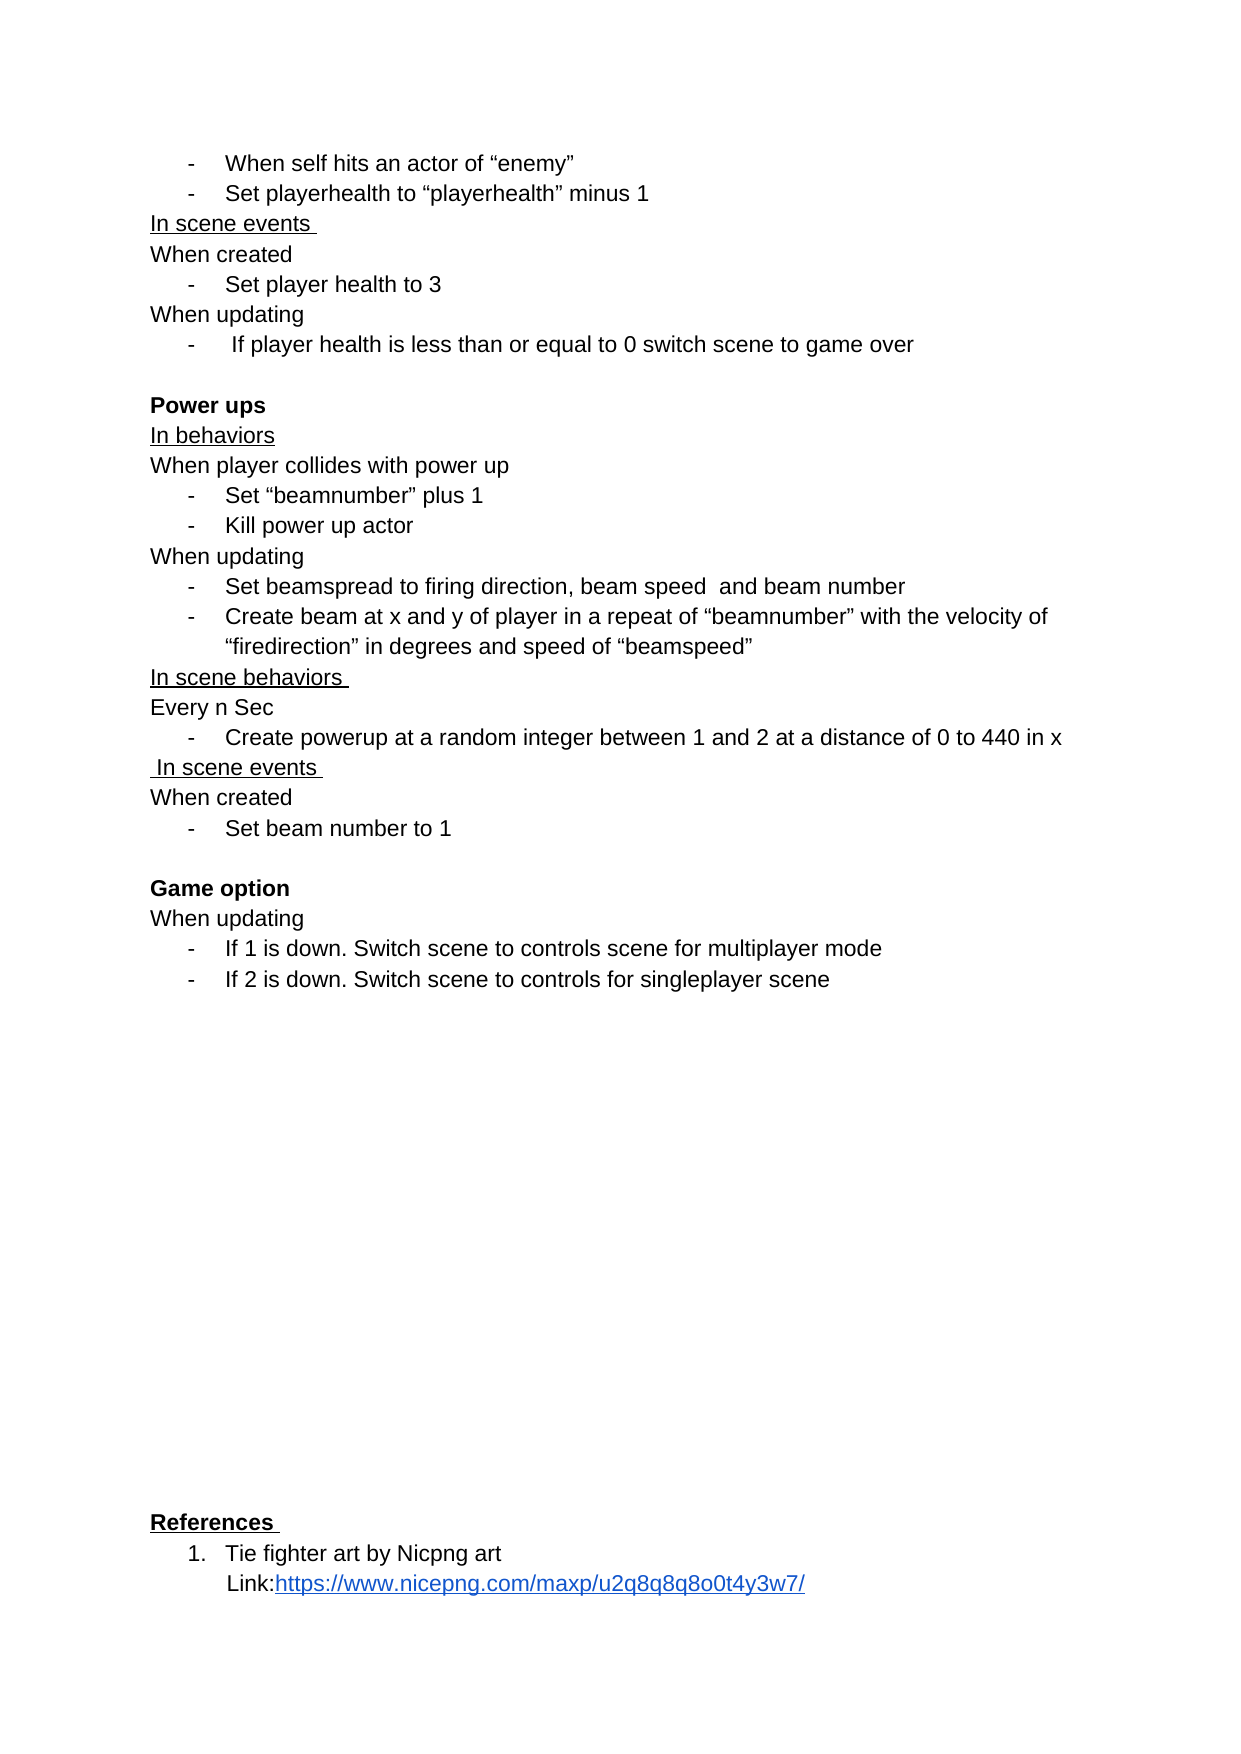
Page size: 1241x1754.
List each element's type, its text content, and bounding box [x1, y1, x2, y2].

list Set “beamnumber” plus 1 [187, 482, 1090, 509]
list Set playerhealth to “playerhealth” minus 1 [187, 180, 1090, 207]
list Set beamspread to firing direction, beam speed and beam number [187, 573, 1090, 599]
text Power ups [150, 392, 1090, 418]
list When self hits an actor of “enemy” [187, 150, 1090, 176]
text In scene behaviors [150, 663, 1090, 690]
list Create powerup at a random integer between 1 and 2 at a distance of 0 to 440 in x [187, 724, 1090, 750]
list Set beam number to 1 [187, 814, 1090, 841]
text When updating [150, 543, 1090, 569]
list If 1 is down. Switch scene to controls scene for multiplayer mode [187, 935, 1090, 962]
text In scene events [150, 754, 1090, 781]
list Set player health to 3 [187, 271, 1090, 297]
text In behaviors [150, 422, 1090, 448]
list If player health is less than or equal to 0 switch scene to game over [187, 331, 1090, 358]
text When created [150, 241, 1090, 267]
text In scene events [150, 210, 1090, 237]
text When player collides with power up [150, 452, 1090, 478]
list Tie fighter art by Nicpng art [187, 1539, 1090, 1566]
list Kill power up actor [187, 512, 1090, 539]
text When updating [150, 301, 1090, 327]
text Link:https://www.nicepng.com/maxp/u2q8q8q8o0t4y3w7/ [150, 1570, 1090, 1596]
text When updating [150, 905, 1090, 932]
text Every n Sec [150, 694, 1090, 720]
text Game option [150, 875, 1090, 901]
list If 2 is down. Switch scene to controls for singleplayer scene [187, 966, 1090, 992]
list Create beam at x and y of player in a repeat of “beamnumber” with the velocity of “firedirection” in degrees and speed of “beamspeed” [187, 603, 1090, 660]
text When created [150, 784, 1090, 811]
text References [150, 1509, 1090, 1536]
